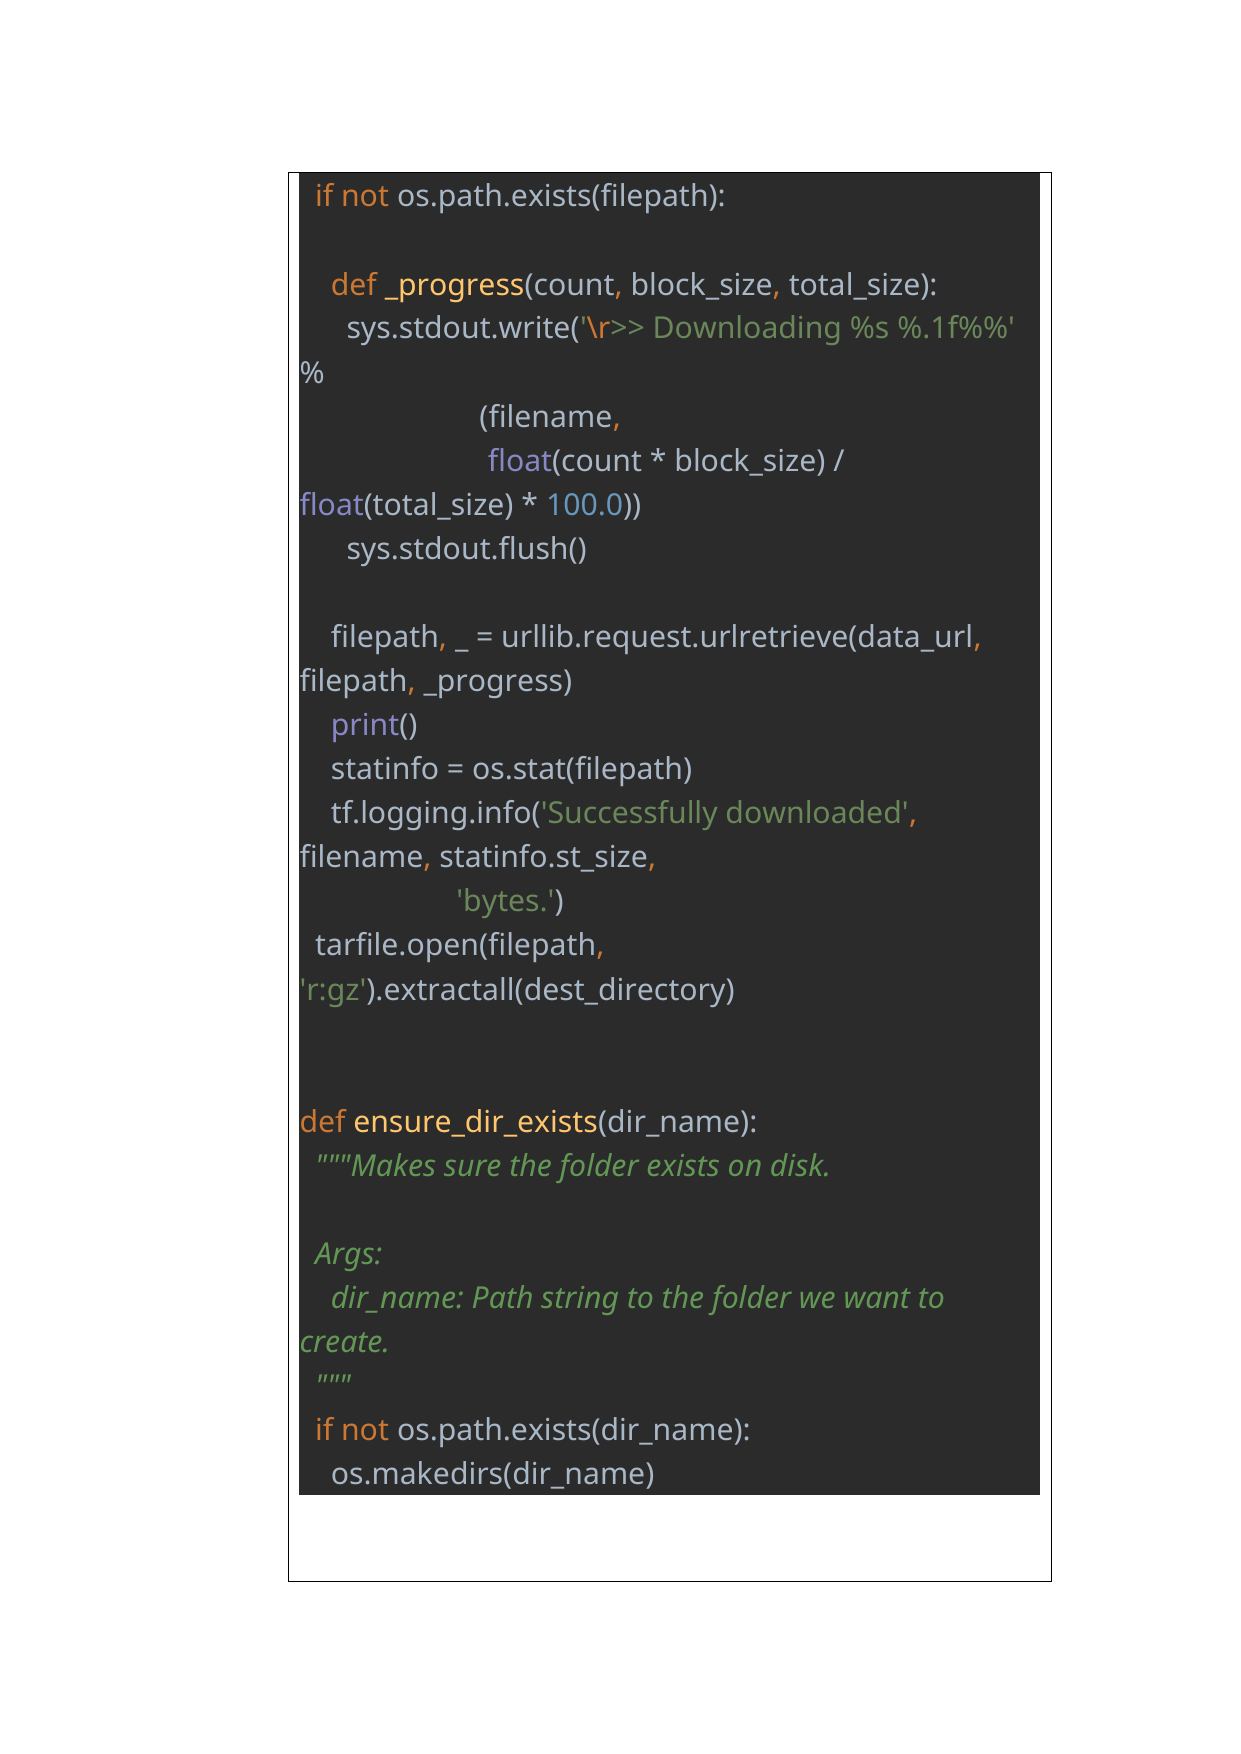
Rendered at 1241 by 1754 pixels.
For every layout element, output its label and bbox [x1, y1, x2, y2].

table_header [289, 173, 1051, 1581]
